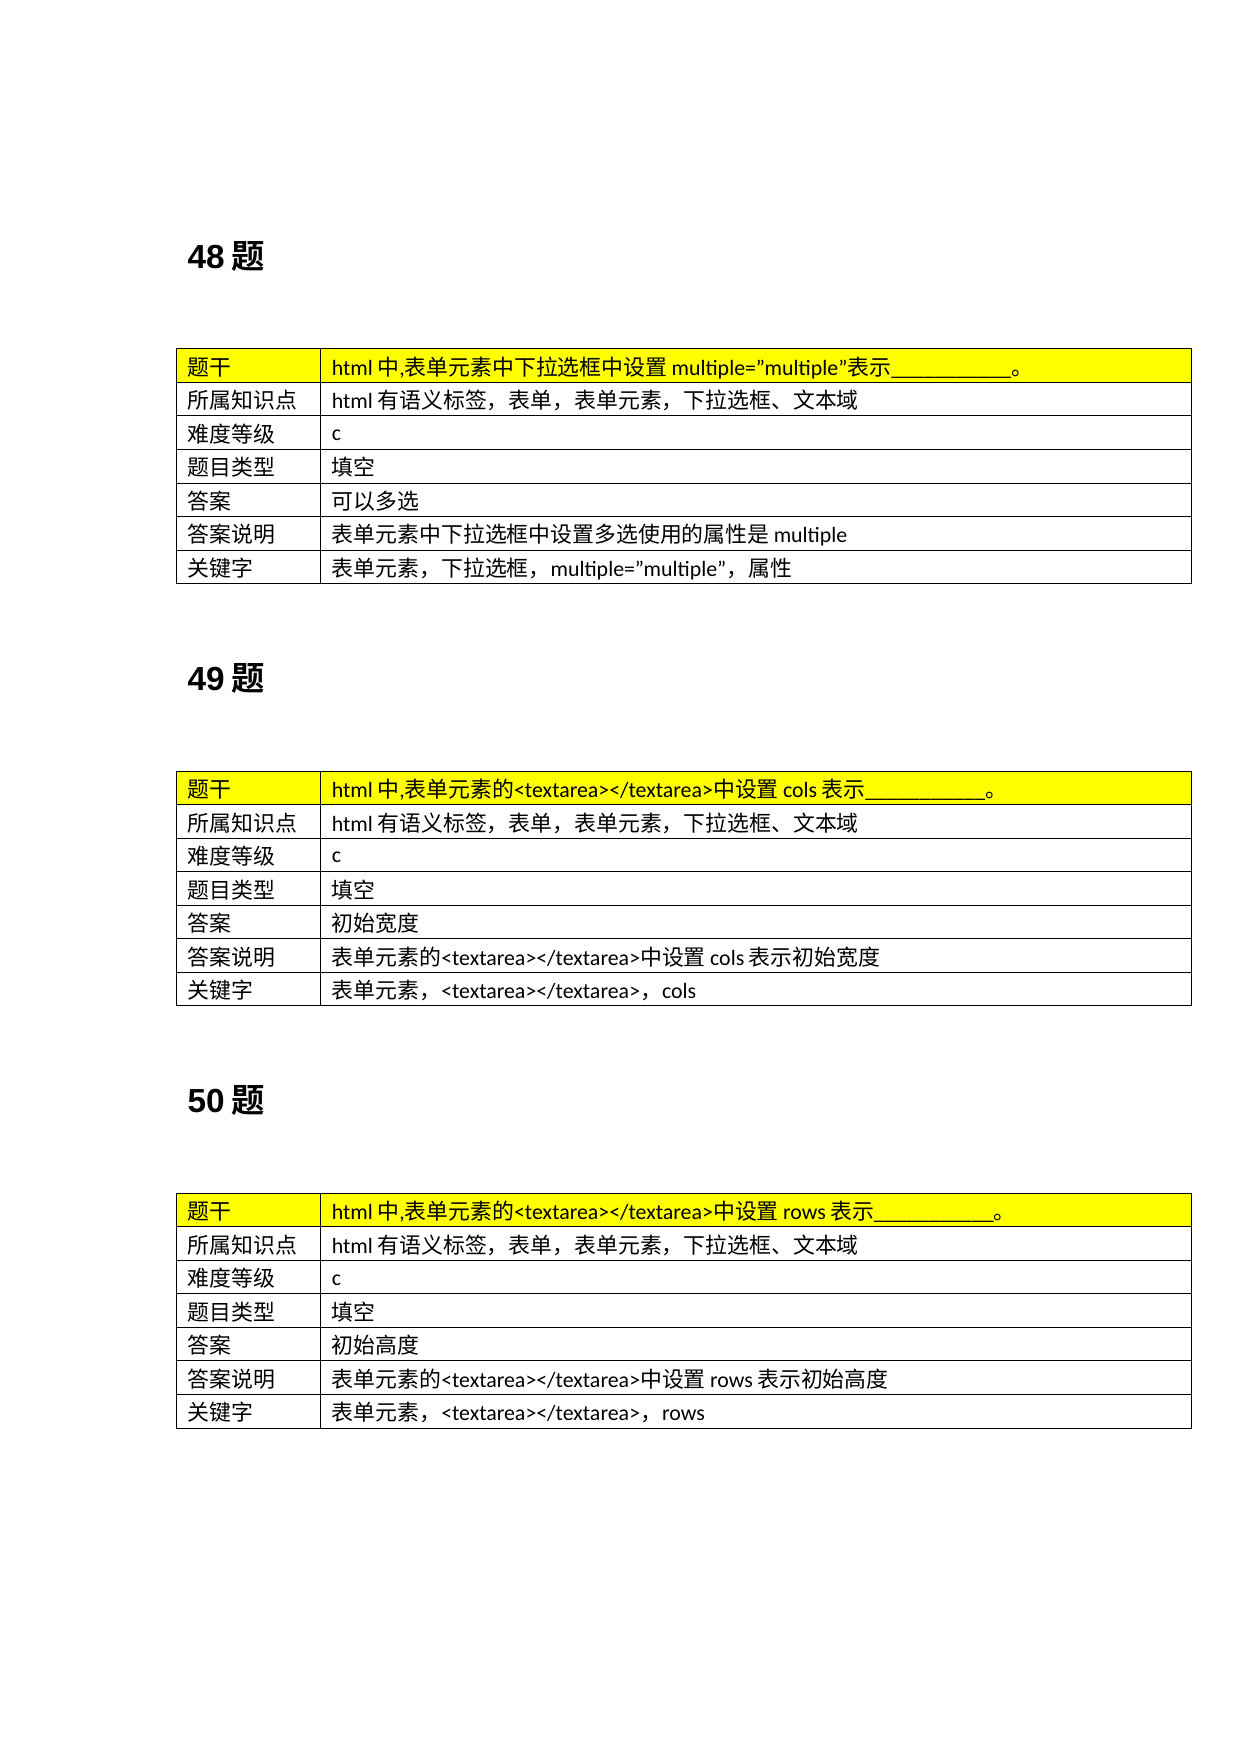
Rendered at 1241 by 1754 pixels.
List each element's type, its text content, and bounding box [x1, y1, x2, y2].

table_cell 所属知识点 [177, 805, 320, 838]
table_cell 填空 [321, 1294, 1191, 1327]
table_cell c [321, 839, 1191, 871]
table_cell 答案 [177, 484, 320, 516]
table_cell 表单元素，下拉选框，multiple=”multiple”，属性 [321, 551, 1191, 583]
table_header html中,表单元素的<textarea></textarea>中设置rows表示___________。 [321, 1194, 1191, 1226]
table_header html中,表单元素中下拉选框中设置multiple=”multiple”表示___________。 [321, 349, 1191, 382]
table_cell 难度等级 [177, 1261, 320, 1293]
table_cell 所属知识点 [177, 383, 320, 415]
table_cell html有语义标签，表单，表单元素，下拉选框、文本域 [321, 383, 1191, 415]
table_cell html有语义标签，表单，表单元素，下拉选框、文本域 [321, 805, 1191, 838]
table_header 题干 [177, 772, 320, 804]
subtitle 48题 [187, 222, 1053, 287]
table_cell 所属知识点 [177, 1227, 320, 1260]
table_cell 关键字 [177, 1395, 320, 1427]
table_cell 答案说明 [177, 939, 320, 972]
table_cell c [321, 416, 1191, 449]
table_cell 表单元素，<textarea></textarea>，rows [321, 1395, 1191, 1427]
table_cell 难度等级 [177, 839, 320, 871]
table_cell 可以多选 [321, 484, 1191, 516]
table_header html中,表单元素的<textarea></textarea>中设置cols表示___________。 [321, 772, 1191, 804]
table_cell 答案说明 [177, 517, 320, 549]
table_cell 表单元素的<textarea></textarea>中设置rows表示初始高度 [321, 1361, 1191, 1394]
table_cell 表单元素的<textarea></textarea>中设置cols表示初始宽度 [321, 939, 1191, 972]
table_cell 表单元素，<textarea></textarea>，cols [321, 973, 1191, 1005]
table_cell 初始宽度 [321, 906, 1191, 938]
table_cell 难度等级 [177, 416, 320, 449]
table_header 题干 [177, 1194, 320, 1226]
table_cell 答案说明 [177, 1361, 320, 1394]
table_cell 答案 [177, 1328, 320, 1360]
table_cell 题目类型 [177, 872, 320, 905]
table_header 题干 [177, 349, 320, 382]
table_cell 题目类型 [177, 1294, 320, 1327]
subtitle 49题 [187, 644, 1053, 709]
table_cell 题目类型 [177, 450, 320, 482]
table_cell c [321, 1261, 1191, 1293]
table_cell 答案 [177, 906, 320, 938]
table_cell 表单元素中下拉选框中设置多选使用的属性是multiple [321, 517, 1191, 549]
table_cell 填空 [321, 450, 1191, 482]
table_cell 填空 [321, 872, 1191, 905]
table_cell 关键字 [177, 973, 320, 1005]
table_cell 关键字 [177, 551, 320, 583]
subtitle 50题 [187, 1066, 1053, 1131]
table_cell html有语义标签，表单，表单元素，下拉选框、文本域 [321, 1227, 1191, 1260]
table_cell 初始高度 [321, 1328, 1191, 1360]
